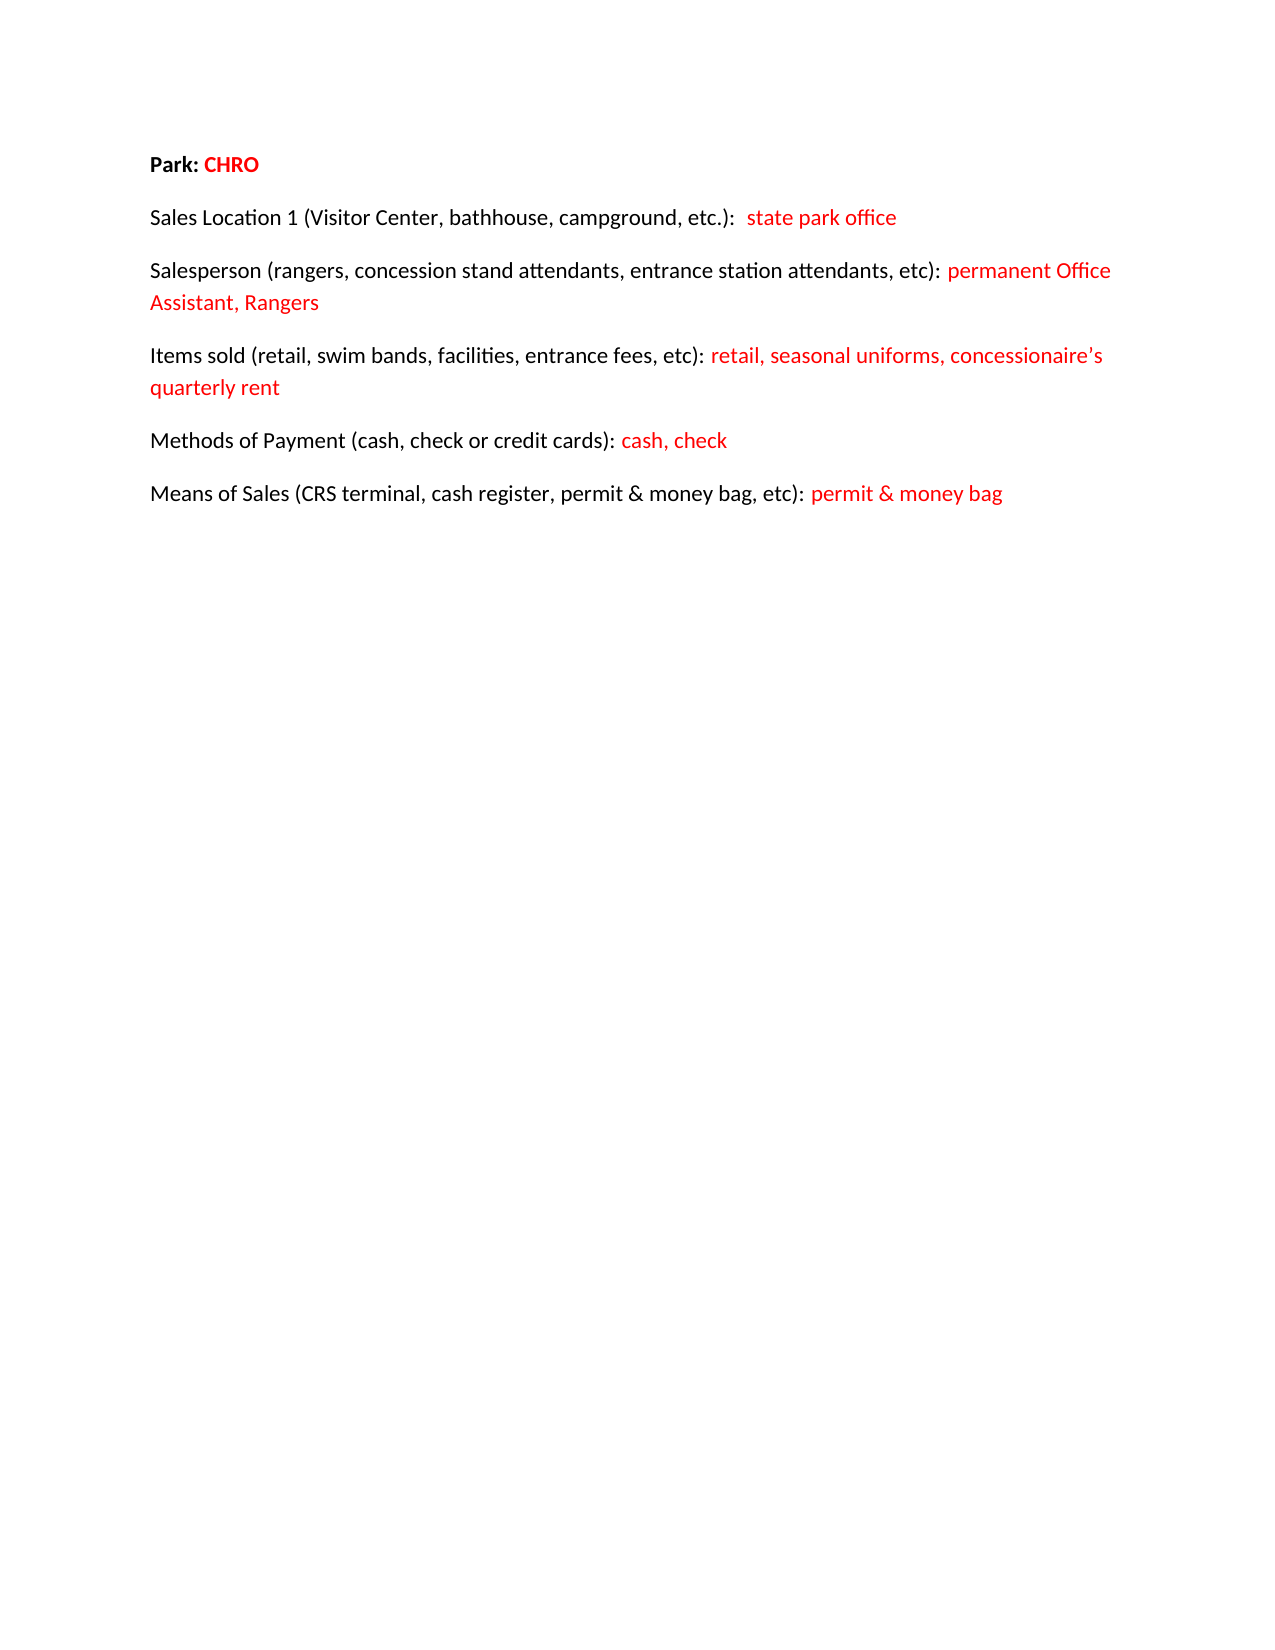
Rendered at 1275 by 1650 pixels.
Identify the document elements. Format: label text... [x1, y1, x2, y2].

text Items sold (retail, swim bands, facilities, entrance fees, etc): retail, seasonal uniforms, concessionaire’s quarterly rent [150, 341, 1125, 401]
text Salesperson (rangers, concession stand attendants, entrance station attendants, etc): permanent Office Assistant, Rangers [150, 256, 1125, 316]
text Means of Sales (CRS terminal, cash register, permit & money bag, etc): permit & money bag [150, 479, 1125, 507]
text Park: CHRO [150, 150, 1125, 178]
text Methods of Payment (cash, check or credit cards): cash, check [150, 426, 1125, 454]
text Sales Location 1 (Visitor Center, bathhouse, campground, etc.): state park office [150, 203, 1125, 231]
